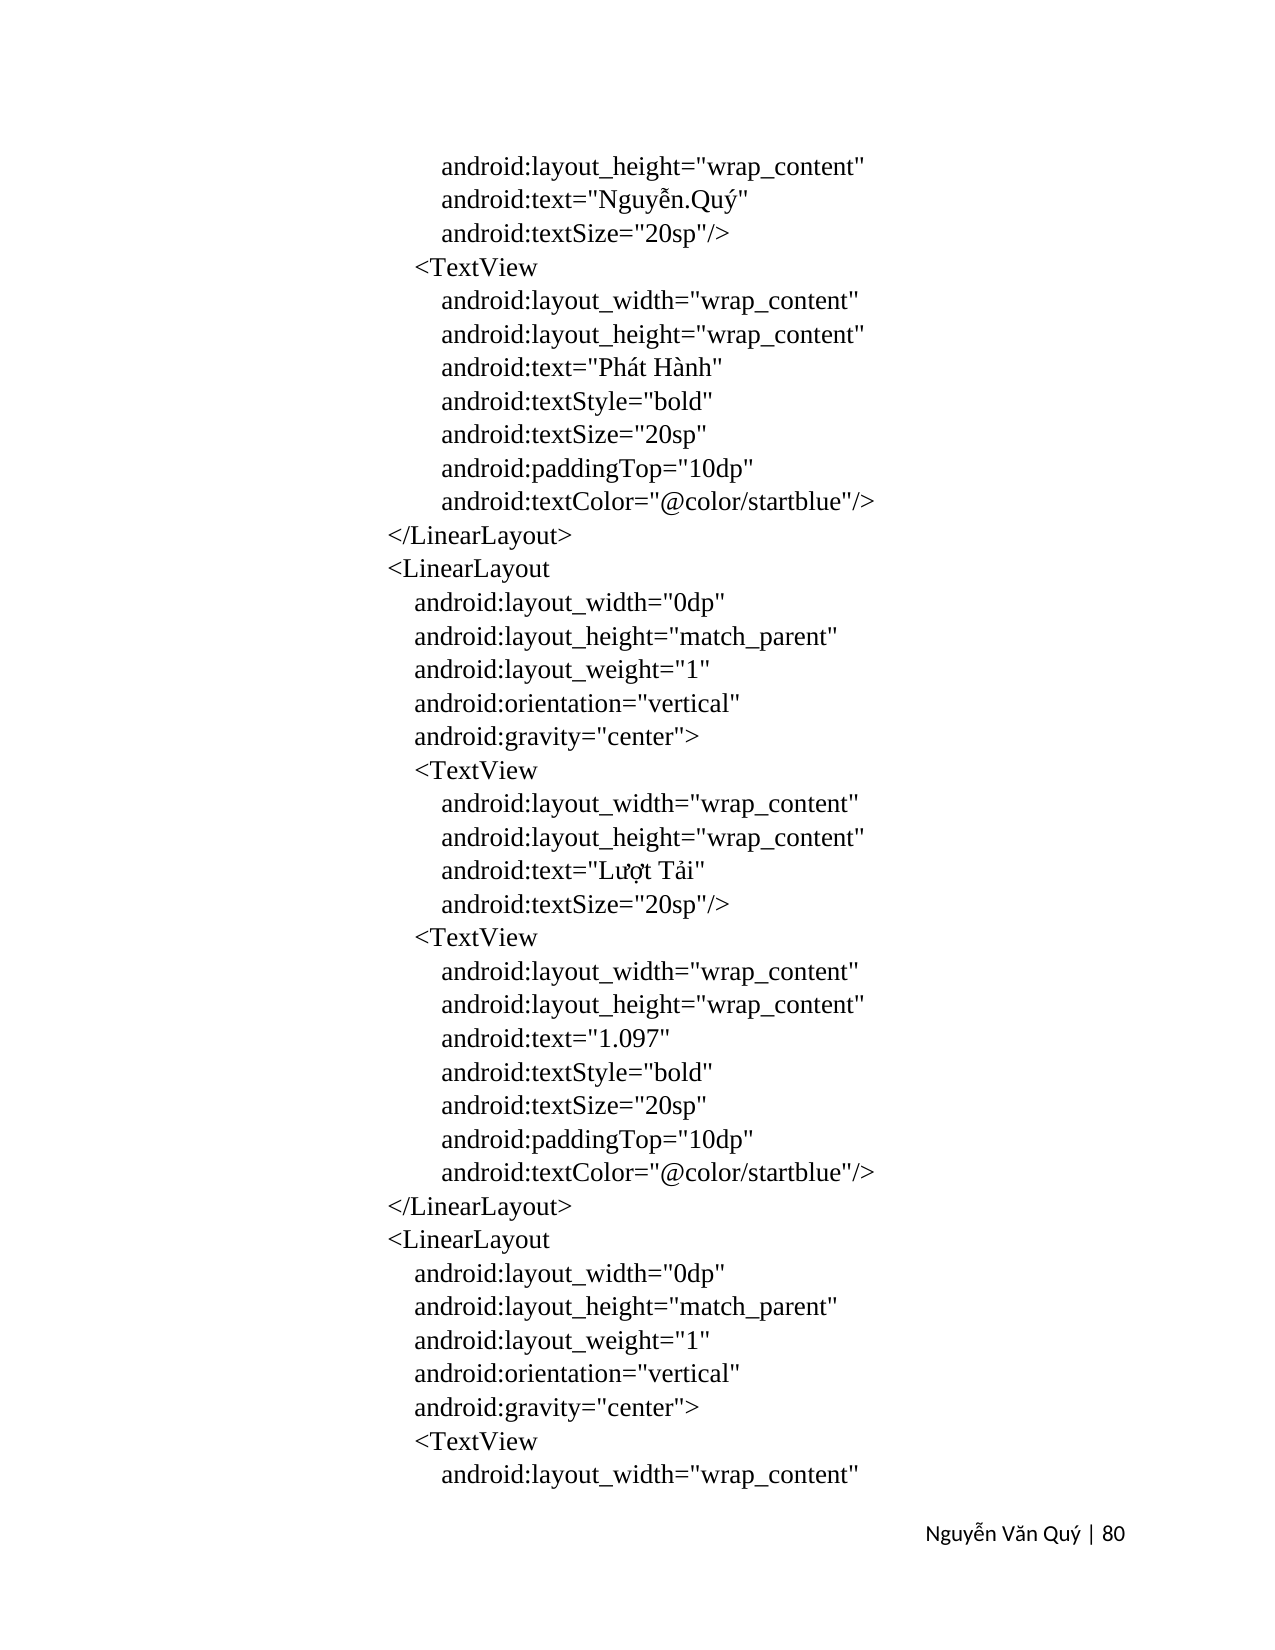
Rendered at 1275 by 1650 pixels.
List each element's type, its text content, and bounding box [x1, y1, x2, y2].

list android:gravity="center"> [225, 720, 1125, 751]
list android:orientation="vertical" [225, 1357, 1125, 1389]
list <TextView [225, 754, 1125, 785]
list android:text="Lượt Tải" [225, 854, 1125, 886]
list android:orientation="vertical" [225, 687, 1125, 718]
list android:textStyle="bold" [225, 1056, 1125, 1087]
list android:textSize="20sp"/> [225, 217, 1125, 248]
list android:layout_width="wrap_content" [225, 955, 1125, 986]
list android:layout_height="wrap_content" [225, 150, 1125, 181]
list android:layout_width="0dp" [225, 1257, 1125, 1288]
list android:layout_height="wrap_content" [225, 821, 1125, 852]
list android:layout_weight="1" [225, 653, 1125, 684]
list android:layout_width="wrap_content" [225, 284, 1125, 315]
list android:gravity="center"> [225, 1391, 1125, 1422]
list android:layout_height="wrap_content" [225, 988, 1125, 1020]
list <TextView [225, 921, 1125, 953]
list android:textColor="@color/startblue"/> [225, 1156, 1125, 1187]
list <LinearLayout [225, 552, 1125, 584]
list android:paddingTop="10dp" [225, 452, 1125, 483]
list android:text="Nguyễn.Quý" [225, 183, 1125, 215]
list android:layout_weight="1" [225, 1324, 1125, 1355]
list </LinearLayout> [225, 1190, 1125, 1221]
list android:text="Phát Hành" [225, 351, 1125, 382]
list android:textSize="20sp" [225, 1089, 1125, 1120]
list android:layout_height="match_parent" [225, 619, 1125, 651]
list android:textSize="20sp" [225, 418, 1125, 449]
list android:textStyle="bold" [225, 385, 1125, 416]
list android:layout_height="match_parent" [225, 1290, 1125, 1322]
list android:text="1.097" [225, 1022, 1125, 1053]
list android:textColor="@color/startblue"/> [225, 485, 1125, 517]
list android:layout_height="wrap_content" [225, 318, 1125, 349]
list </LinearLayout> [225, 519, 1125, 550]
list android:textSize="20sp"/> [225, 888, 1125, 919]
list <TextView [225, 1424, 1125, 1456]
list android:layout_width="wrap_content" [225, 1458, 1125, 1489]
list <LinearLayout [225, 1223, 1125, 1254]
list android:layout_width="0dp" [225, 586, 1125, 617]
list android:layout_width="wrap_content" [225, 787, 1125, 818]
list android:paddingTop="10dp" [225, 1123, 1125, 1154]
list <TextView [225, 251, 1125, 282]
